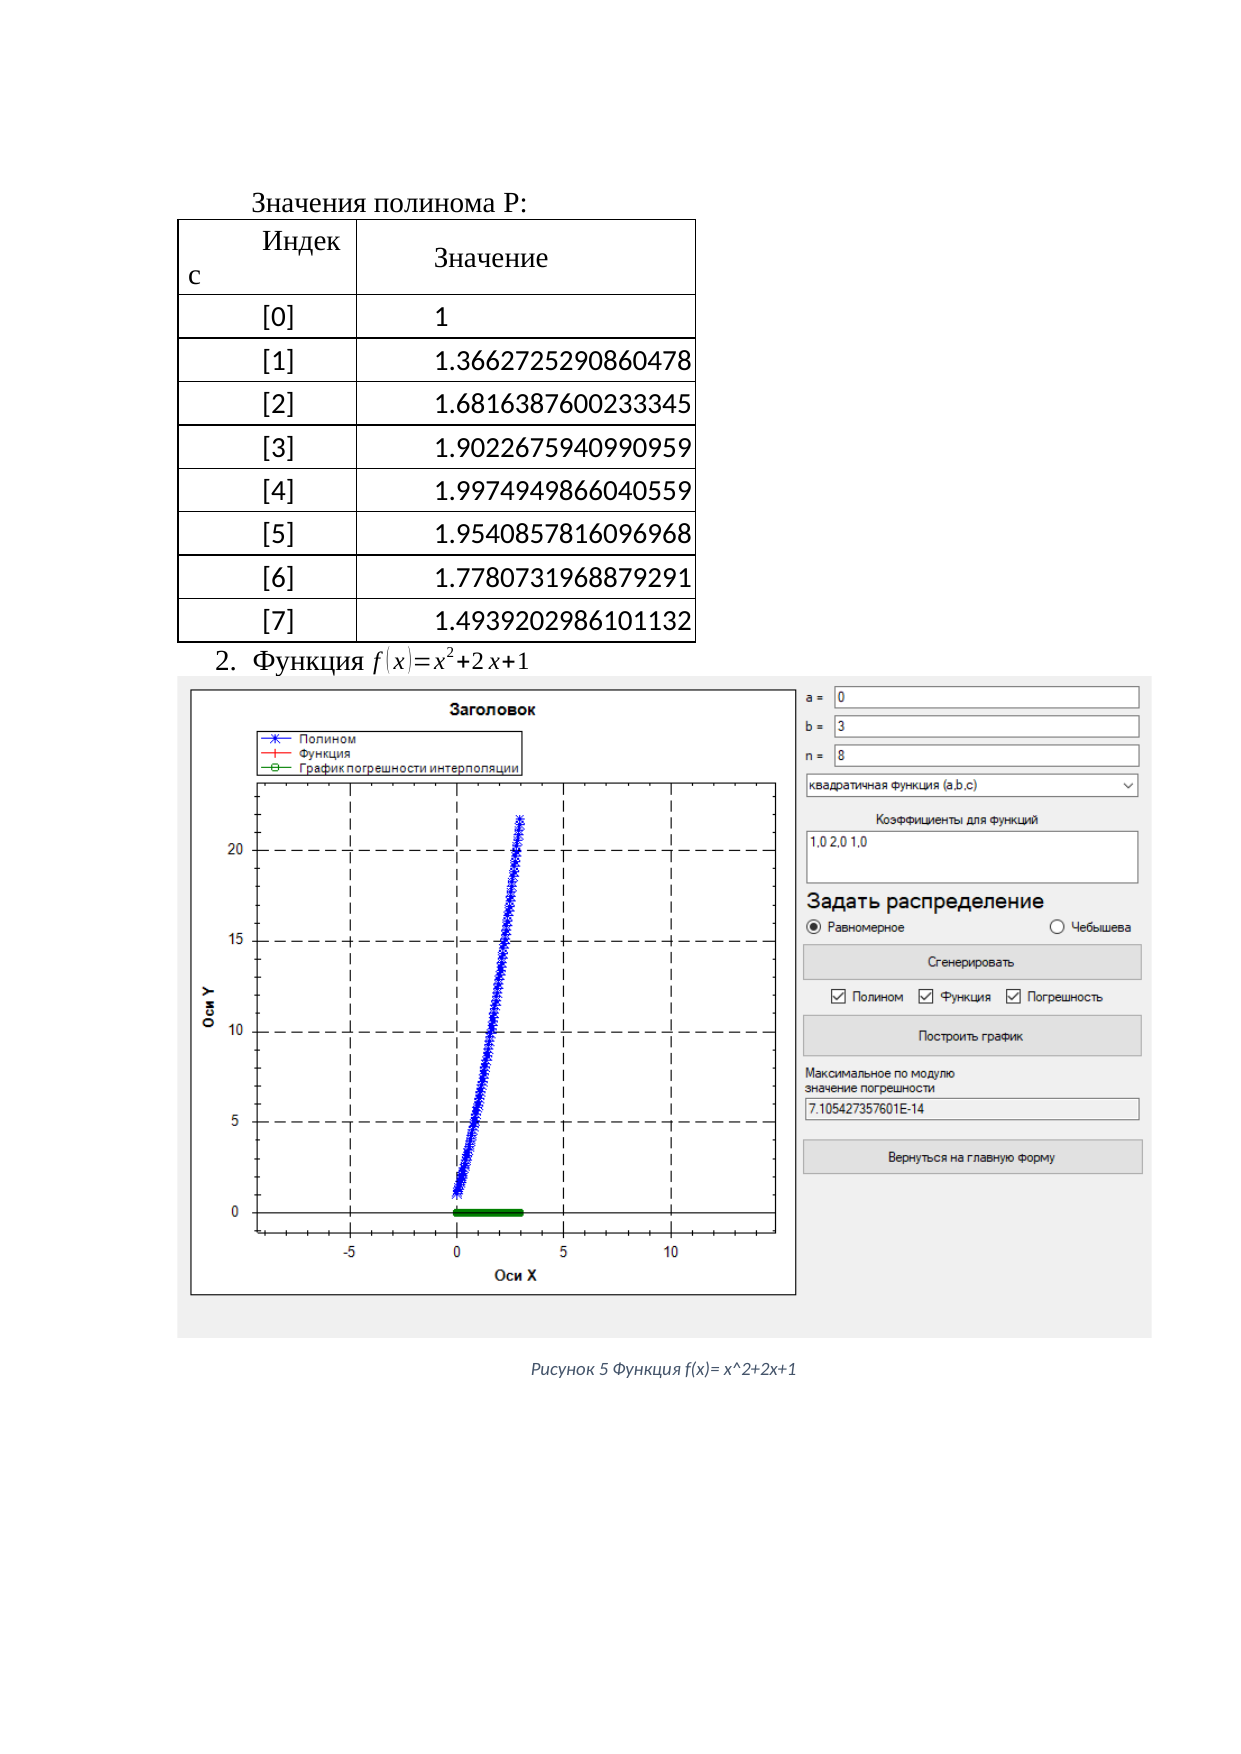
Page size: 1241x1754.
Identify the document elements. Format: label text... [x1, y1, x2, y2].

list Функция [215, 643, 1152, 676]
table_cell 1.4939202986101132 [357, 599, 695, 641]
text Рисунок 5 Функция f(x)= x^2+2x+1 [177, 1357, 1152, 1379]
table_cell [179, 599, 185, 641]
table_header [179, 220, 185, 294]
table_cell [2] [185, 382, 356, 424]
table_cell [6] [185, 556, 356, 598]
table_cell 1.6816387600233345 [357, 382, 695, 424]
table_cell [179, 295, 185, 337]
text Значения полинома P: [177, 185, 1152, 219]
table_header Индекс [185, 220, 356, 294]
table_header Значение [357, 220, 695, 294]
table_cell 1.7780731968879291 [357, 556, 695, 598]
table_cell [0] [185, 295, 356, 337]
table_cell [7] [185, 599, 356, 641]
table_cell [179, 512, 185, 554]
table_cell [179, 426, 185, 467]
table_cell [179, 382, 185, 424]
table_cell [5] [185, 512, 356, 554]
table_cell [1] [185, 339, 356, 381]
table_cell 1 [357, 295, 695, 337]
table_cell [4] [185, 469, 356, 511]
table_cell [179, 469, 185, 511]
table_cell [179, 556, 185, 598]
picture [177, 676, 1152, 1338]
table_cell 1.9540857816096968 [357, 512, 695, 554]
table_cell 1.9022675940990959 [357, 426, 695, 467]
table_cell [179, 339, 185, 381]
table_cell 1.3662725290860478 [357, 339, 695, 381]
table_cell [3] [185, 426, 356, 467]
table_cell 1.9974949866040559 [357, 469, 695, 511]
